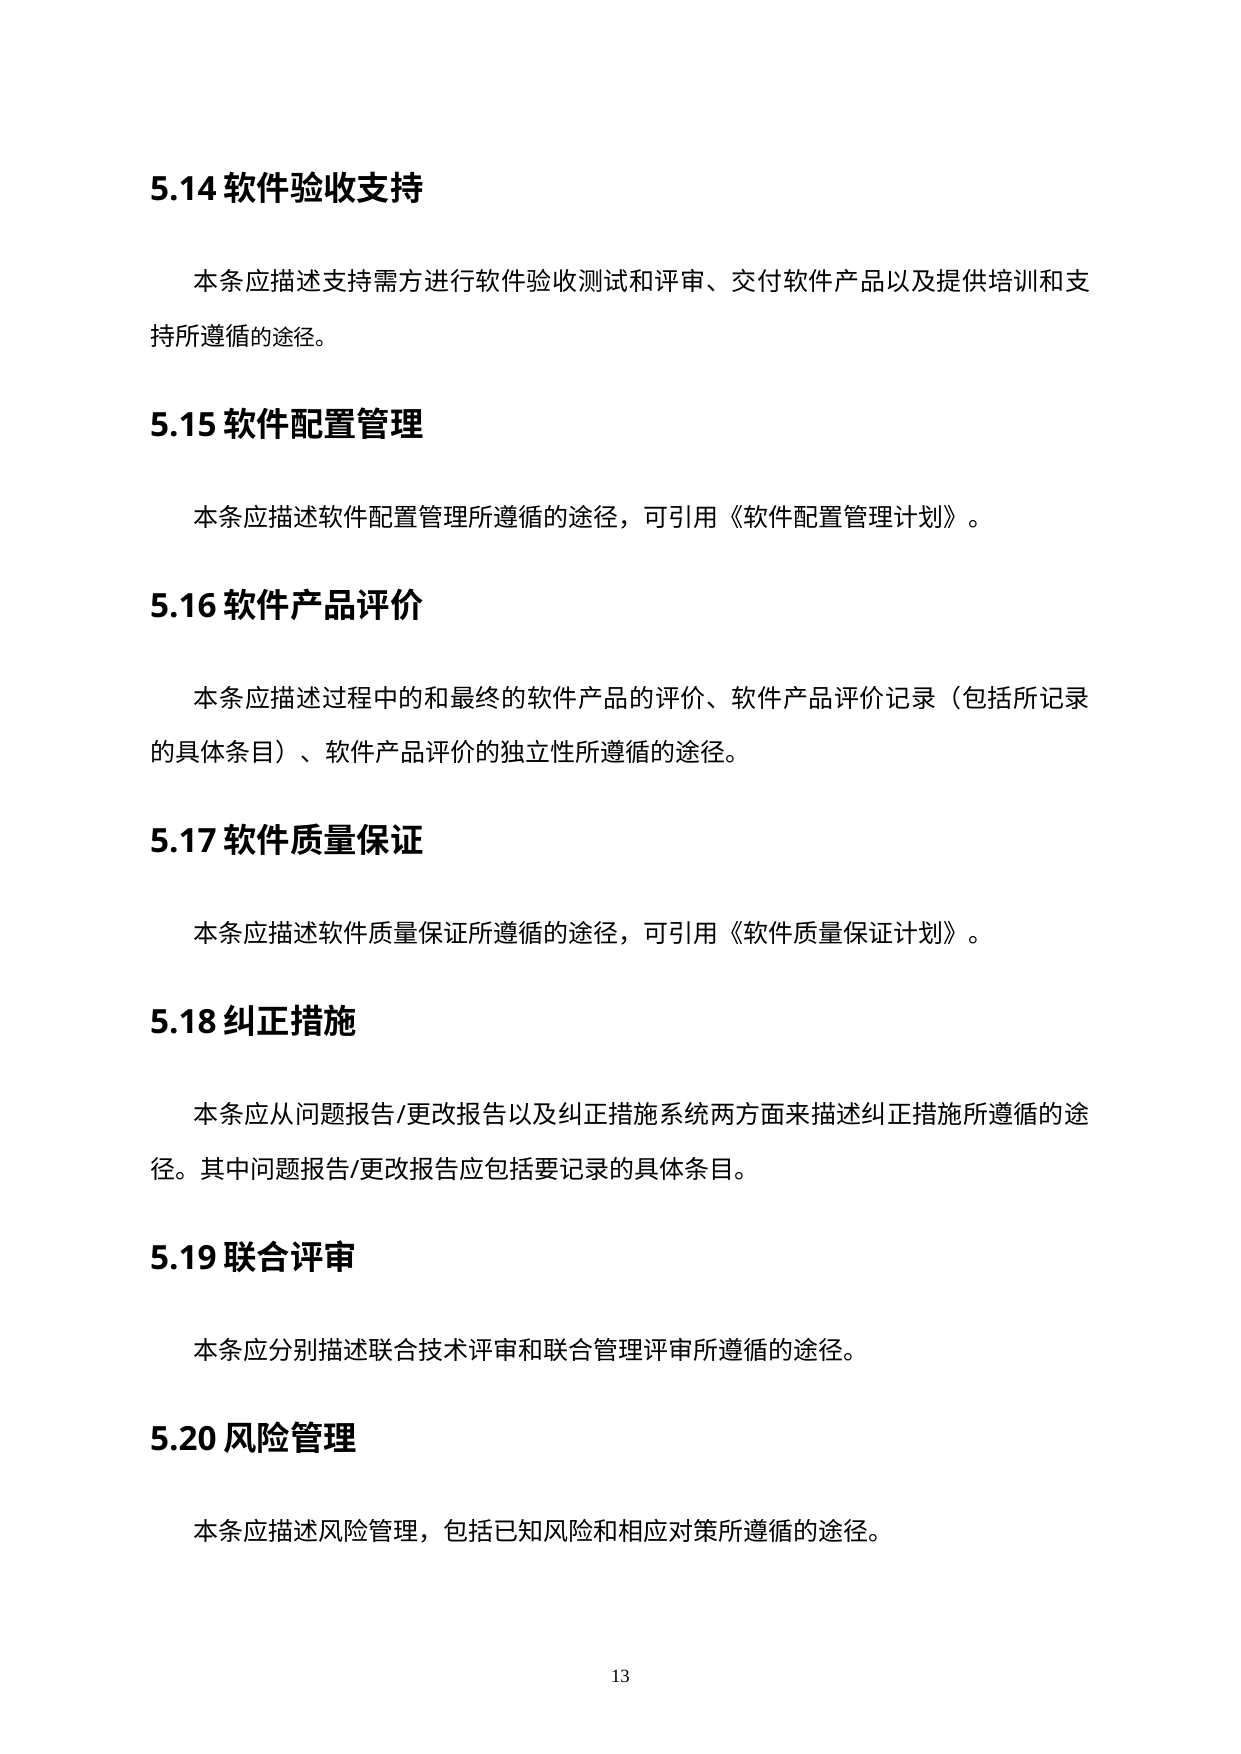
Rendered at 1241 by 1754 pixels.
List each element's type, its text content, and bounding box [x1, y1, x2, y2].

subtitle 5.18纠正措施 [150, 995, 1090, 1044]
text 本条应描述过程中的和最终的软件产品的评价、软件产品评价记录（包括所记录的具体条目）、软件产品评价的独立性所遵循的途径。 [150, 678, 1090, 769]
subtitle 5.19联合评审 [150, 1231, 1090, 1279]
subtitle 5.14软件验收支持 [150, 162, 1090, 210]
text 本条应描述风险管理，包括已知风险和相应对策所遵循的途径。 [150, 1512, 1090, 1548]
text 本条应描述软件质量保证所遵循的途径，可引用《软件质量保证计划》。 [150, 914, 1090, 950]
text 本条应描述软件配置管理所遵循的途径，可引用《软件配置管理计划》。 [150, 497, 1090, 533]
subtitle 5.16软件产品评价 [150, 578, 1090, 627]
subtitle 5.17软件质量保证 [150, 814, 1090, 862]
text 本条应描述支持需方进行软件验收测试和评审、交付软件产品以及提供培训和支持所遵循的途径。 [150, 262, 1090, 352]
subtitle 5.15软件配置管理 [150, 397, 1090, 446]
text 本条应分别描述联合技术评审和联合管理评审所遵循的途径。 [150, 1330, 1090, 1367]
text 本条应从问题报告/更改报告以及纠正措施系统两方面来描述纠正措施所遵循的途径。其中问题报告/更改报告应包括要记录的具体条目。 [150, 1095, 1090, 1186]
subtitle 5.20风险管理 [150, 1412, 1090, 1460]
